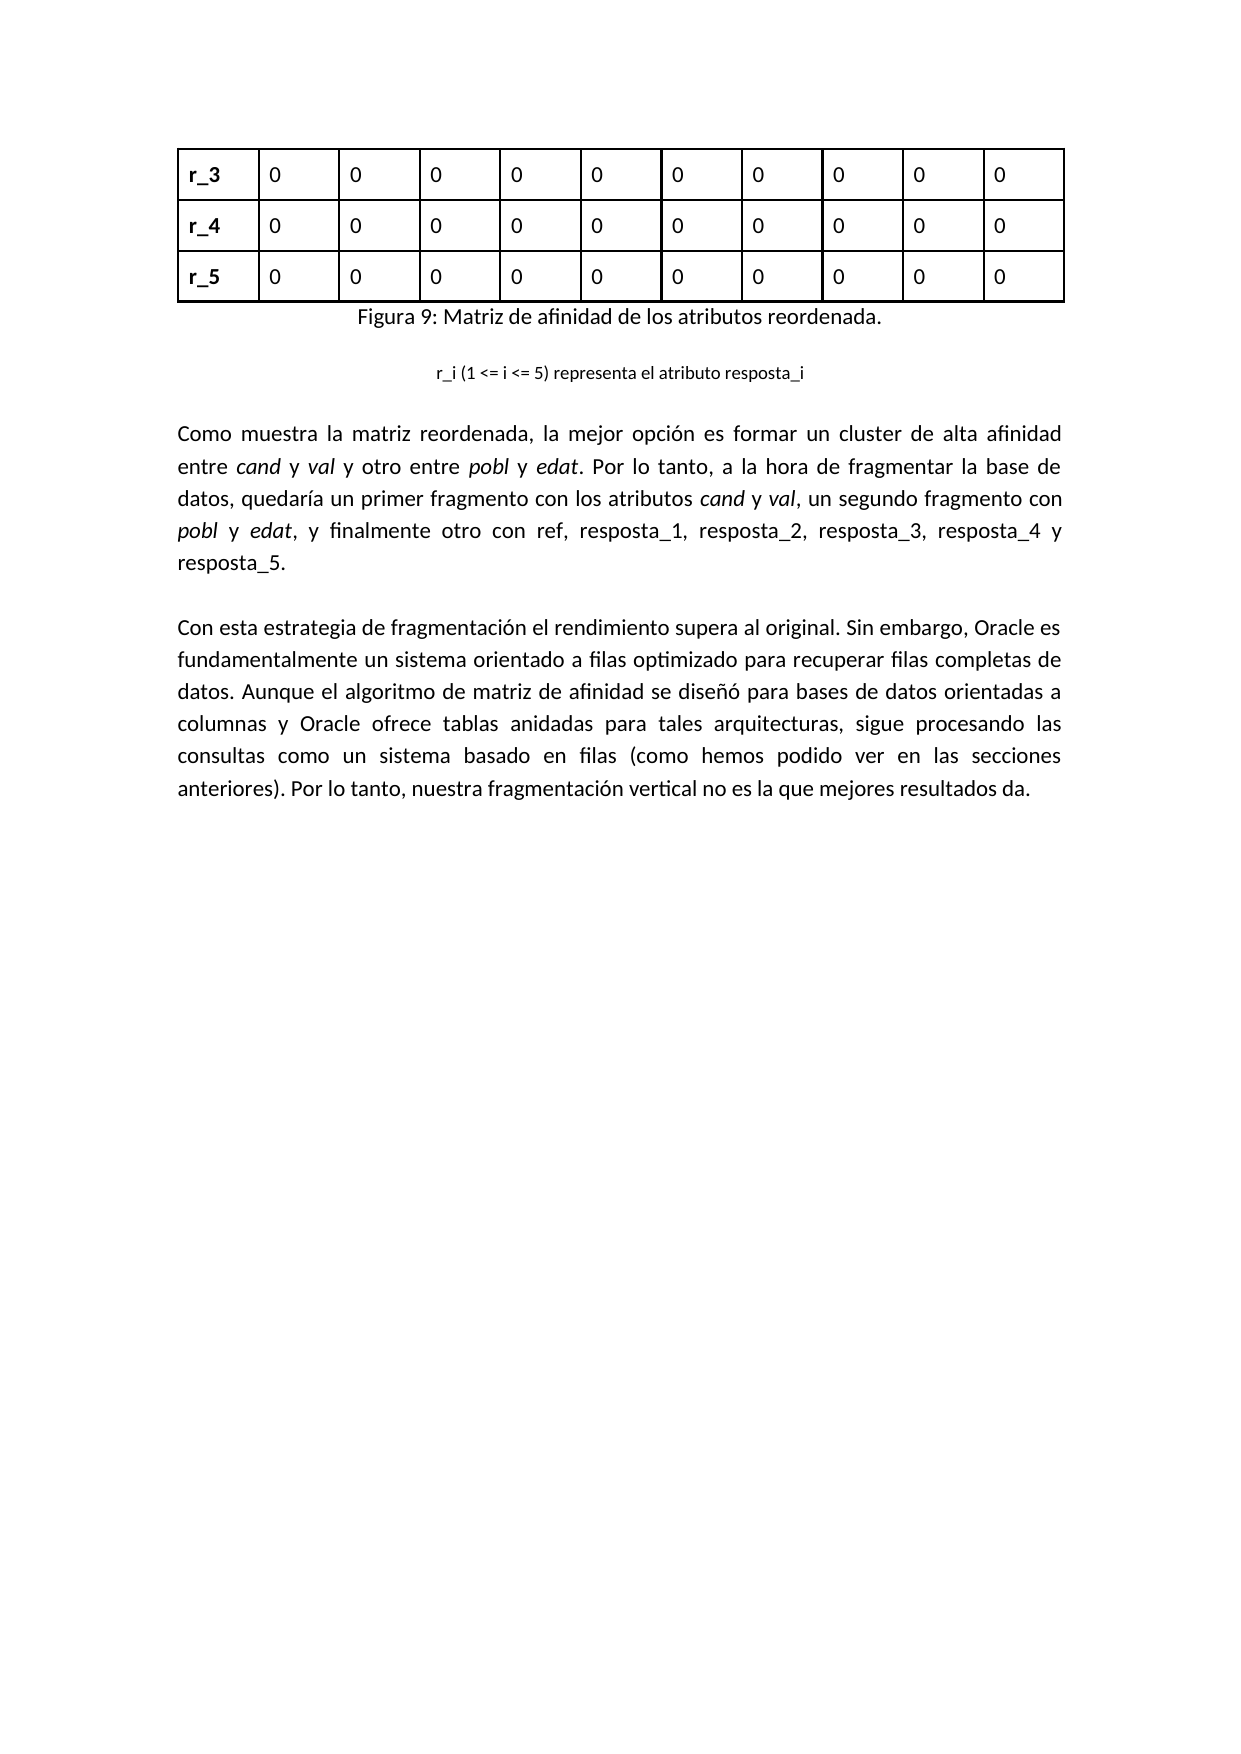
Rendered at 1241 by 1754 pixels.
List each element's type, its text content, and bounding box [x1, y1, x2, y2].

table_cell 0 [985, 201, 1063, 249]
table_cell 0 [421, 201, 499, 249]
table_cell 0 [904, 150, 983, 198]
table_cell 0 [743, 201, 821, 249]
table_cell 0 [501, 252, 580, 300]
table_cell 0 [663, 150, 741, 198]
table_cell 0 [340, 150, 419, 198]
table_cell 0 [340, 252, 419, 300]
table_cell 0 [582, 252, 660, 300]
table_cell 0 [985, 150, 1063, 198]
table_cell 0 [743, 252, 821, 300]
table_cell 0 [421, 252, 499, 300]
table_cell 0 [904, 252, 983, 300]
table_cell 0 [904, 201, 983, 249]
table_cell 0 [663, 201, 741, 249]
table_cell 0 [824, 150, 902, 198]
table_cell 0 [743, 150, 821, 198]
text Con esta estrategia de fragmentación el rendimiento supera al original. Sin embargo, Oracle es fundamentalmente un sistema orientado a filas optimizado para recuperar filas completas de datos. Aunque el algoritmo de matriz de afinidad se diseñó para bases de datos orientadas a columnas y Oracle ofrece tablas anidadas para tales arquitecturas, sigue procesando las consultas como un sistema basado en filas (como hemos podido ver en las secciones anteriores). Por lo tanto, nuestra fragmentación vertical no es la que mejores resultados da. [177, 613, 1063, 802]
table_cell 0 [260, 201, 338, 249]
table_cell 0 [501, 201, 580, 249]
table_cell r_5 [179, 252, 258, 300]
table_cell 0 [824, 201, 902, 249]
table_cell 0 [985, 252, 1063, 300]
table_cell 0 [421, 150, 499, 198]
table_cell r_3 [179, 150, 258, 198]
text Como muestra la matriz reordenada, la mejor opción es formar un cluster de alta afinidad entre cand y val y otro entre pobl y edat. Por lo tanto, a la hora de fragmentar la base de datos, quedaría un primer fragmento con los atributos cand y val, un segundo fragmento con pobl y edat, y finalmente otro con ref, resposta_1, resposta_2, resposta_3, resposta_4 y resposta_5. [177, 419, 1063, 576]
table_cell 0 [340, 201, 419, 249]
table_cell 0 [582, 201, 660, 249]
text Figura 9: Matriz de afinidad de los atributos reordenada. [177, 303, 1063, 331]
table_cell 0 [663, 252, 741, 300]
table_cell 0 [501, 150, 580, 198]
table_cell 0 [824, 252, 902, 300]
table_cell 0 [260, 252, 338, 300]
table_cell 0 [582, 150, 660, 198]
table_cell r_4 [179, 201, 258, 249]
table_cell 0 [260, 150, 338, 198]
text r_i (1 <= i <= 5) representa el atributo resposta_i [177, 361, 1063, 384]
